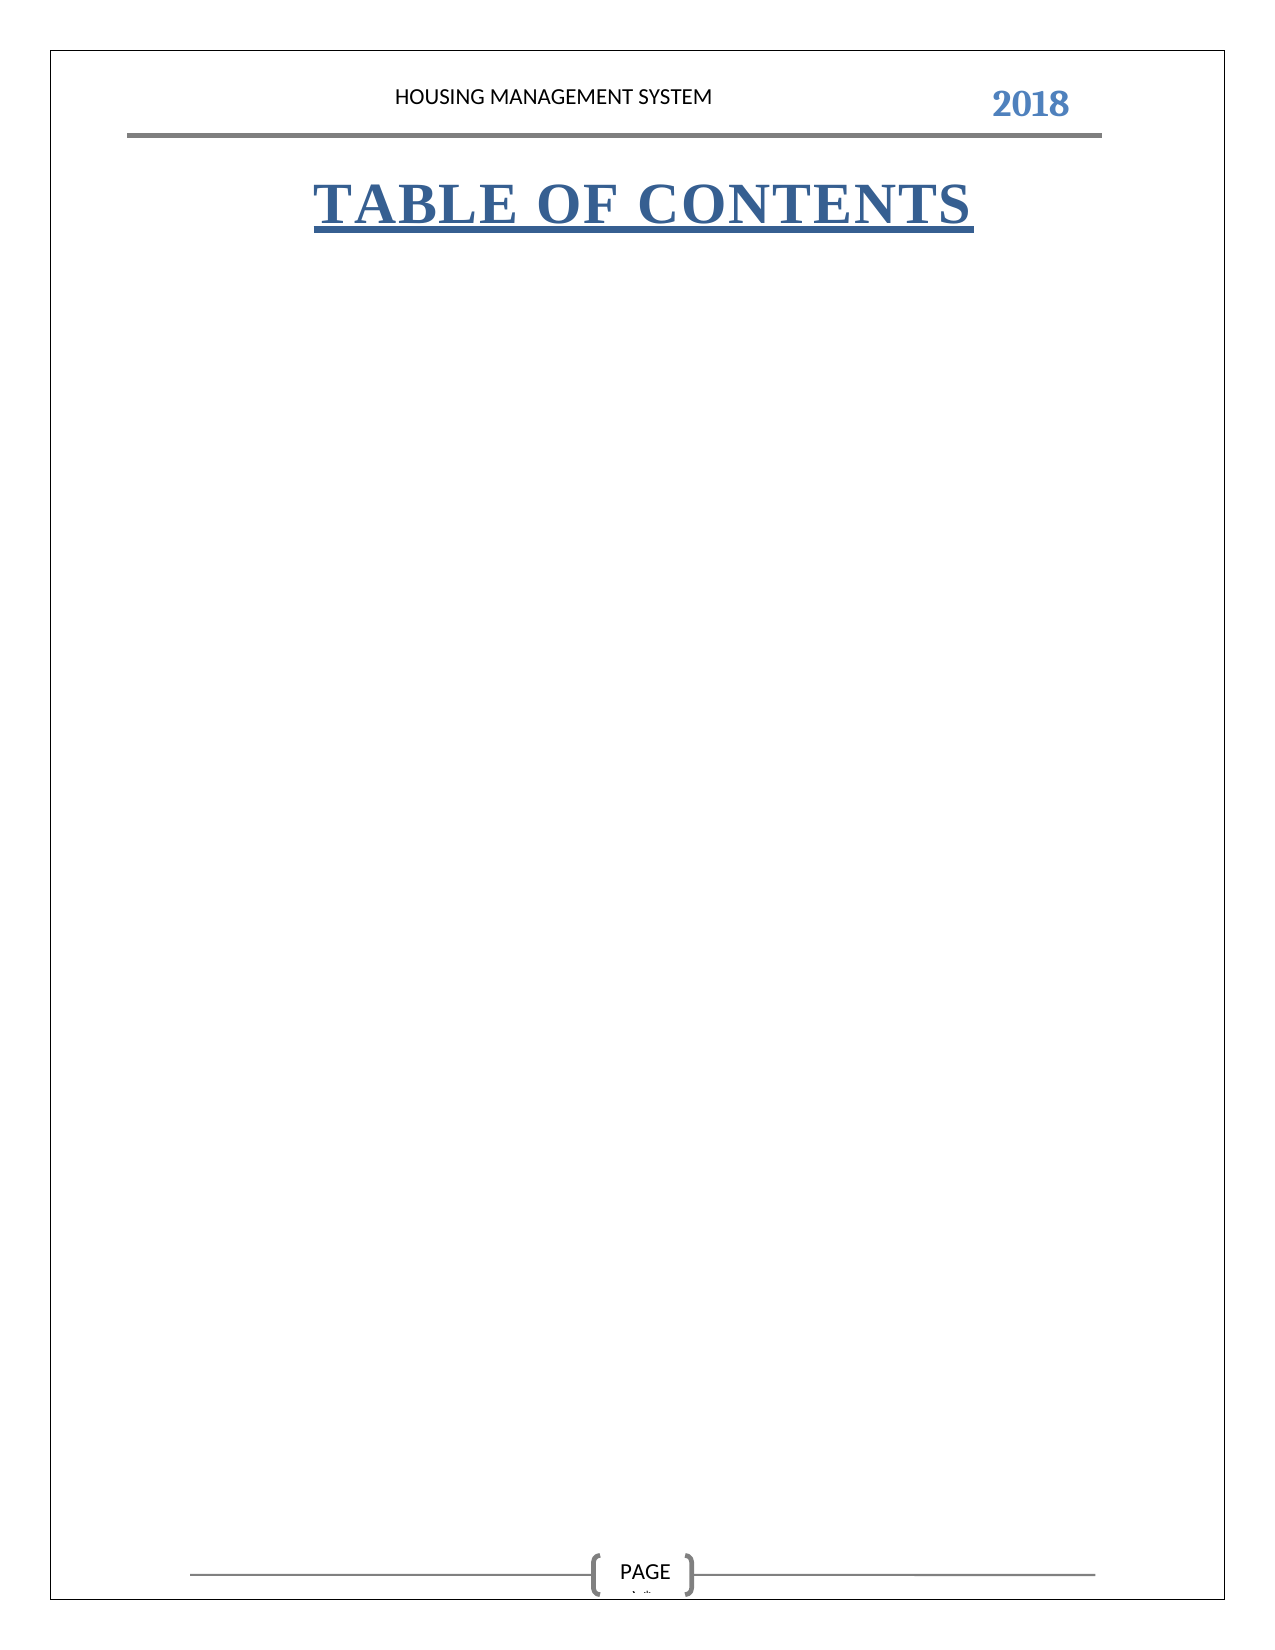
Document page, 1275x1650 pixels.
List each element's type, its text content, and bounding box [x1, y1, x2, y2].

text TABLE OF CONTENTS [127, 169, 1158, 236]
